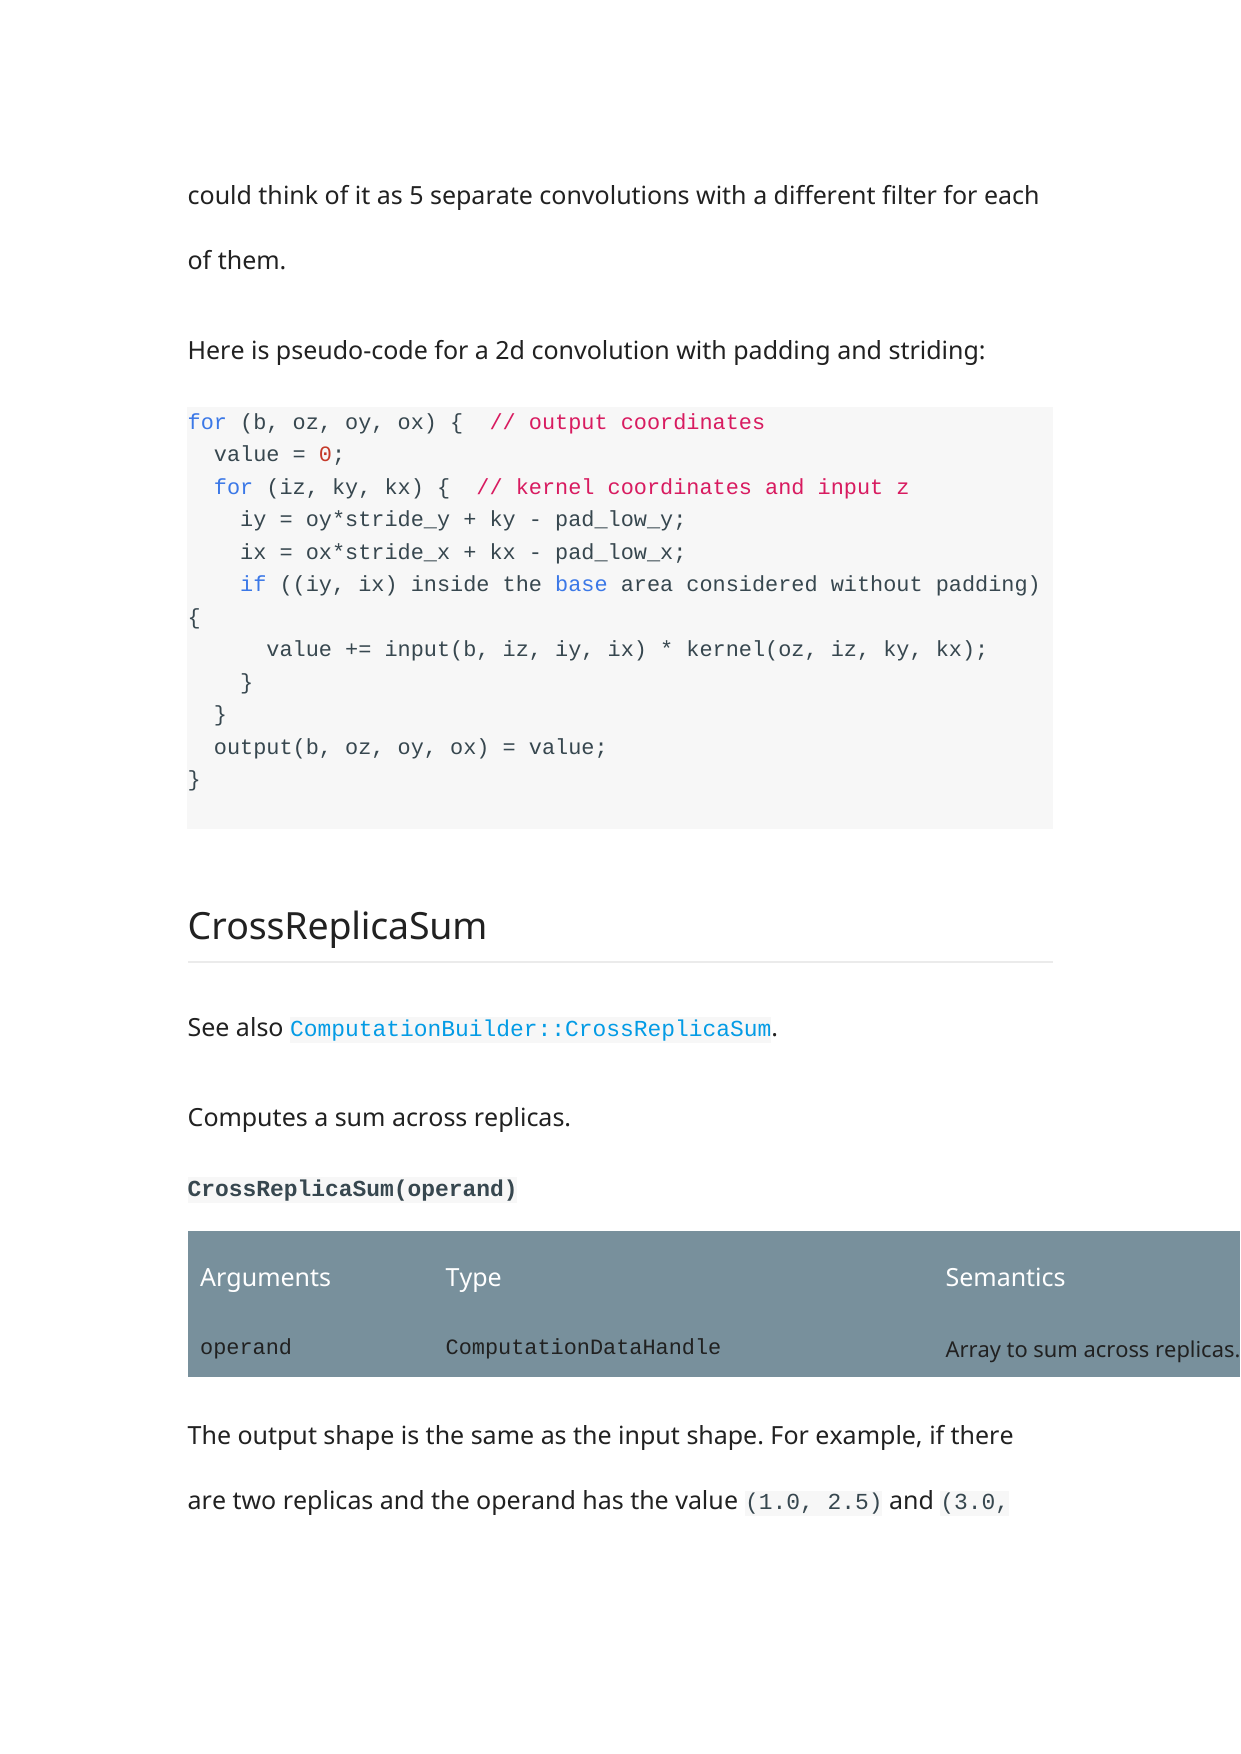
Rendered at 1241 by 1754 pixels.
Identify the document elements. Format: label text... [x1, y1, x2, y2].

table_cell operand [188, 1321, 433, 1377]
text Computes a sum across replicas. [187, 1084, 1053, 1149]
text See also ComputationBuilder::CrossReplicaSum. [187, 994, 1053, 1059]
table_cell Array to sum across replicas. [933, 1321, 1240, 1377]
text CrossReplicaSum(operand) [187, 1174, 1053, 1206]
text Here is pseudo-code for a 2d convolution with padding and striding: [187, 317, 1053, 382]
text CrossReplicaSum [187, 892, 1053, 963]
text for (b, oz, oy, ox) { // output coordinates value = 0; for (iz, ky, kx) { // kernel coordinates and input z iy = oy*stride_y + ky - pad_low_y; ix = ox*stride_x + kx - pad_low_x; if ((iy, ix) inside the base area considered without padding) { value += input(b, iz, iy, ix) * kernel(oz, iz, ky, kx); } } output(b, oz, oy, ox) = value; } [187, 407, 1053, 829]
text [187, 162, 1053, 292]
table_header Arguments [188, 1231, 433, 1321]
table_header Type [433, 1231, 933, 1321]
table_cell ComputationDataHandle [433, 1321, 933, 1377]
table_header Semantics [933, 1231, 1240, 1321]
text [187, 1402, 1053, 1532]
